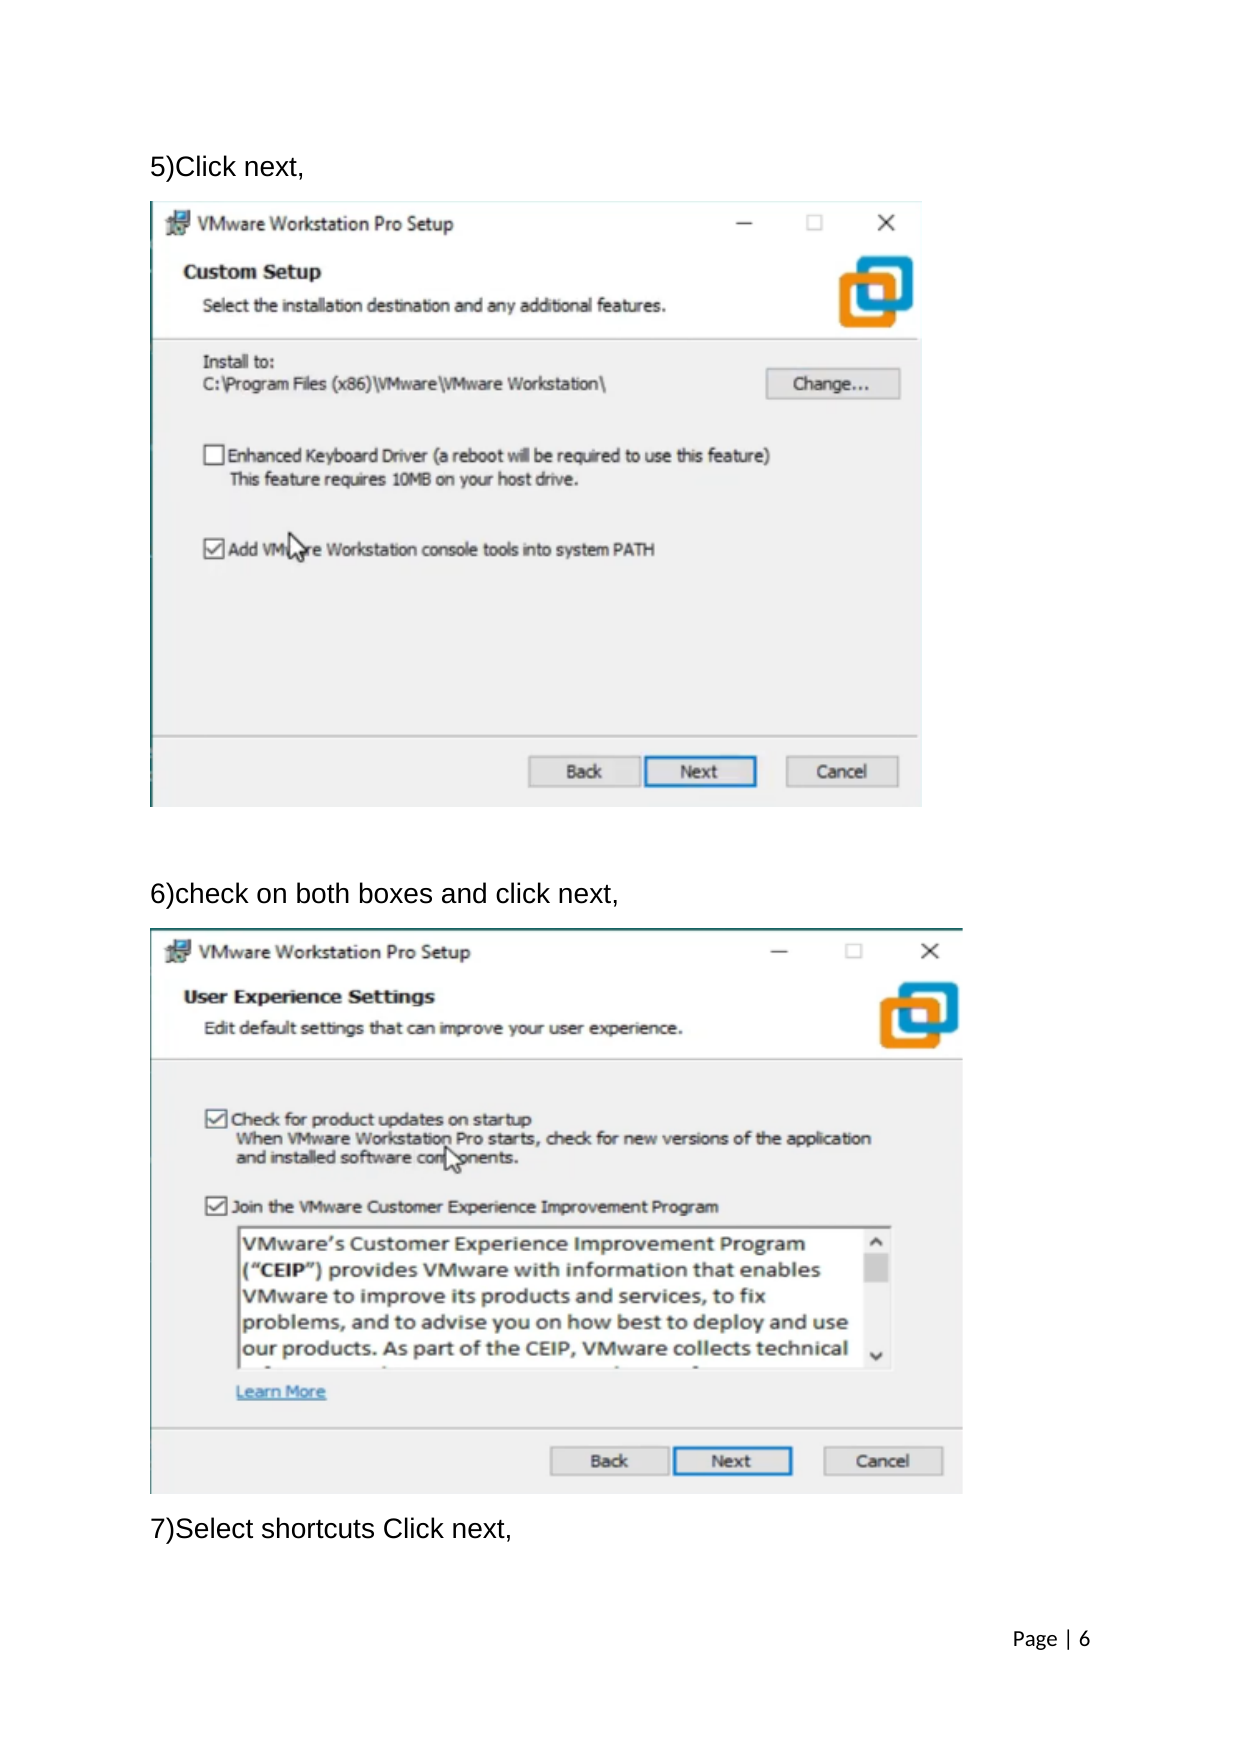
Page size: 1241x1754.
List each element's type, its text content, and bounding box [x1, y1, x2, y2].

text 7)Select shortcuts Click next, [150, 1512, 1090, 1544]
picture [150, 201, 922, 807]
picture [150, 928, 963, 1494]
text 6)check on both boxes and click next, [150, 877, 1090, 909]
text 5)Click next, [150, 150, 1090, 182]
